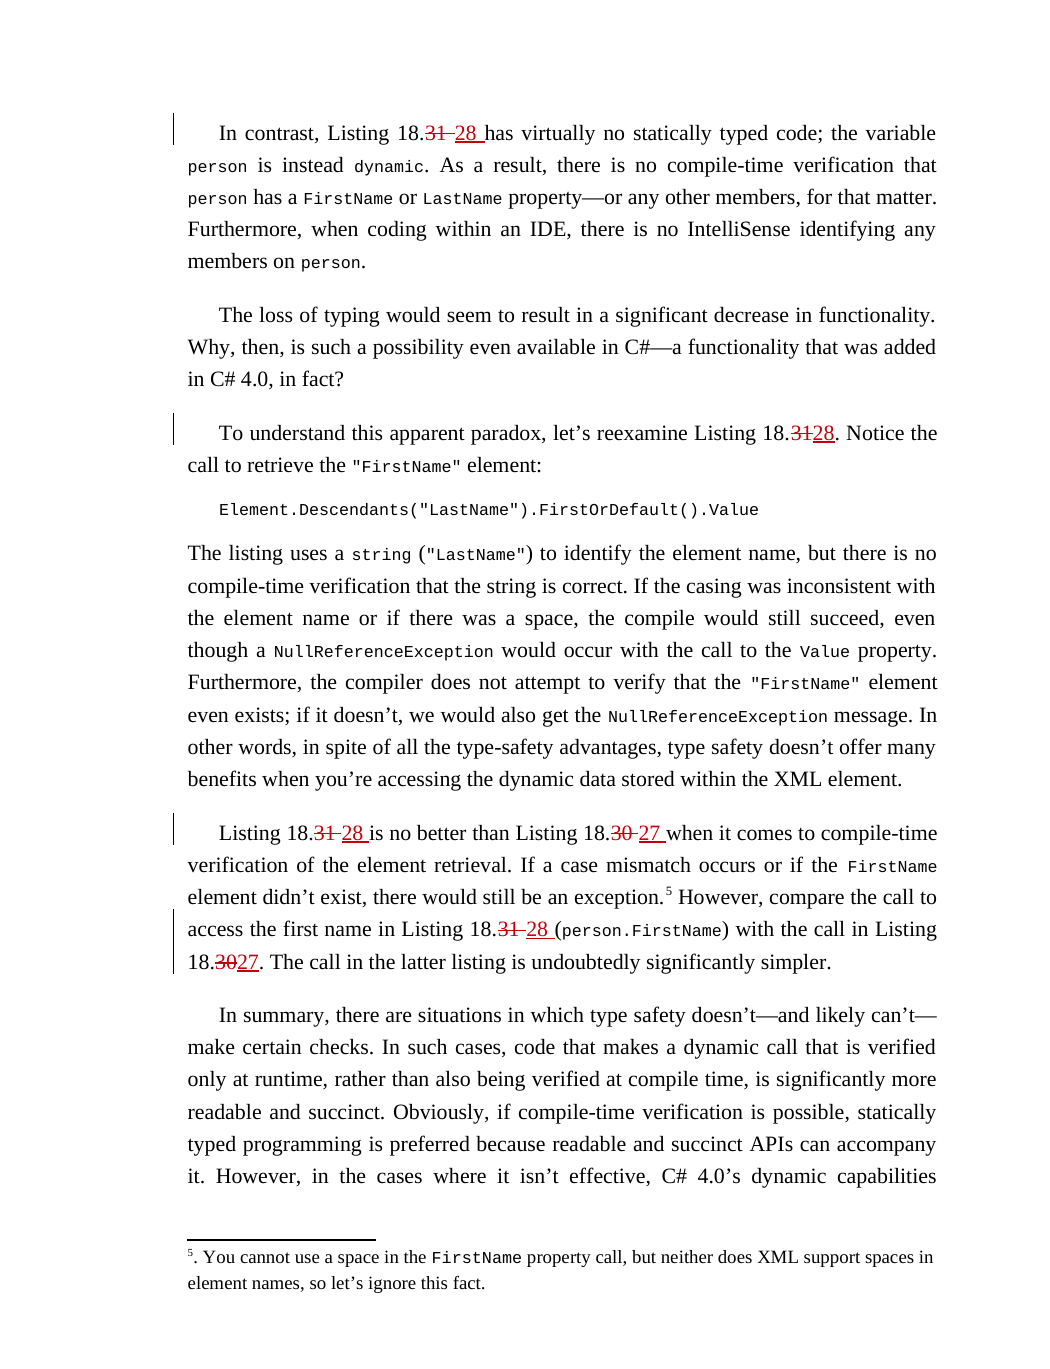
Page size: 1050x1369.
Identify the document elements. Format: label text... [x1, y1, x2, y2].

text Listing 18.is no better than Listing 18.when it comes to compile-time verification of the element retrieval. If a case mismatch occurs or if the FirstName element didn’t exist, there would still be an exception. However, compare the call to access the first name in Listing 18.(person.FirstName) with the call in Listing 18.. The call in the latter listing is undoubtedly significantly simpler. [187, 812, 937, 974]
text The loss of typing would seem to result in a significant decrease in functionality. Why, then, is such a possibility even available in C#—a functionality that was added in C# 4.0, in fact? [187, 295, 937, 392]
text Element.Descendants("LastName").FirstOrDefault().Value [219, 498, 937, 521]
text In contrast, Listing 18.has virtually no statically typed code; the variable person is instead dynamic. As a result, there is no compile-time verification that person has a FirstName or LastName property—or any other members, for that matter. Furthermore, when coding within an IDE, there is no IntelliSense identifying any members on person. [187, 112, 937, 274]
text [187, 995, 937, 1188]
text The listing uses a string ("LastName") to identify the element name, but there is no compile-time verification that the string is correct. If the casing was inconsistent with the element name or if there was a space, the compile would still succeed, even though a NullReferenceException would occur with the call to the Value property. Furthermore, the compiler does not attempt to verify that the "FirstName" element even exists; if it doesn’t, we would also get the NullReferenceException message. In other words, in spite of all the type-safety advantages, type safety doesn’t offer many benefits when you’re accessing the dynamic data stored within the XML element. [187, 533, 937, 792]
text To understand this apparent paradox, let’s reexamine Listing 18.. Notice the call to retrieve the "FirstName" element: [187, 412, 937, 477]
